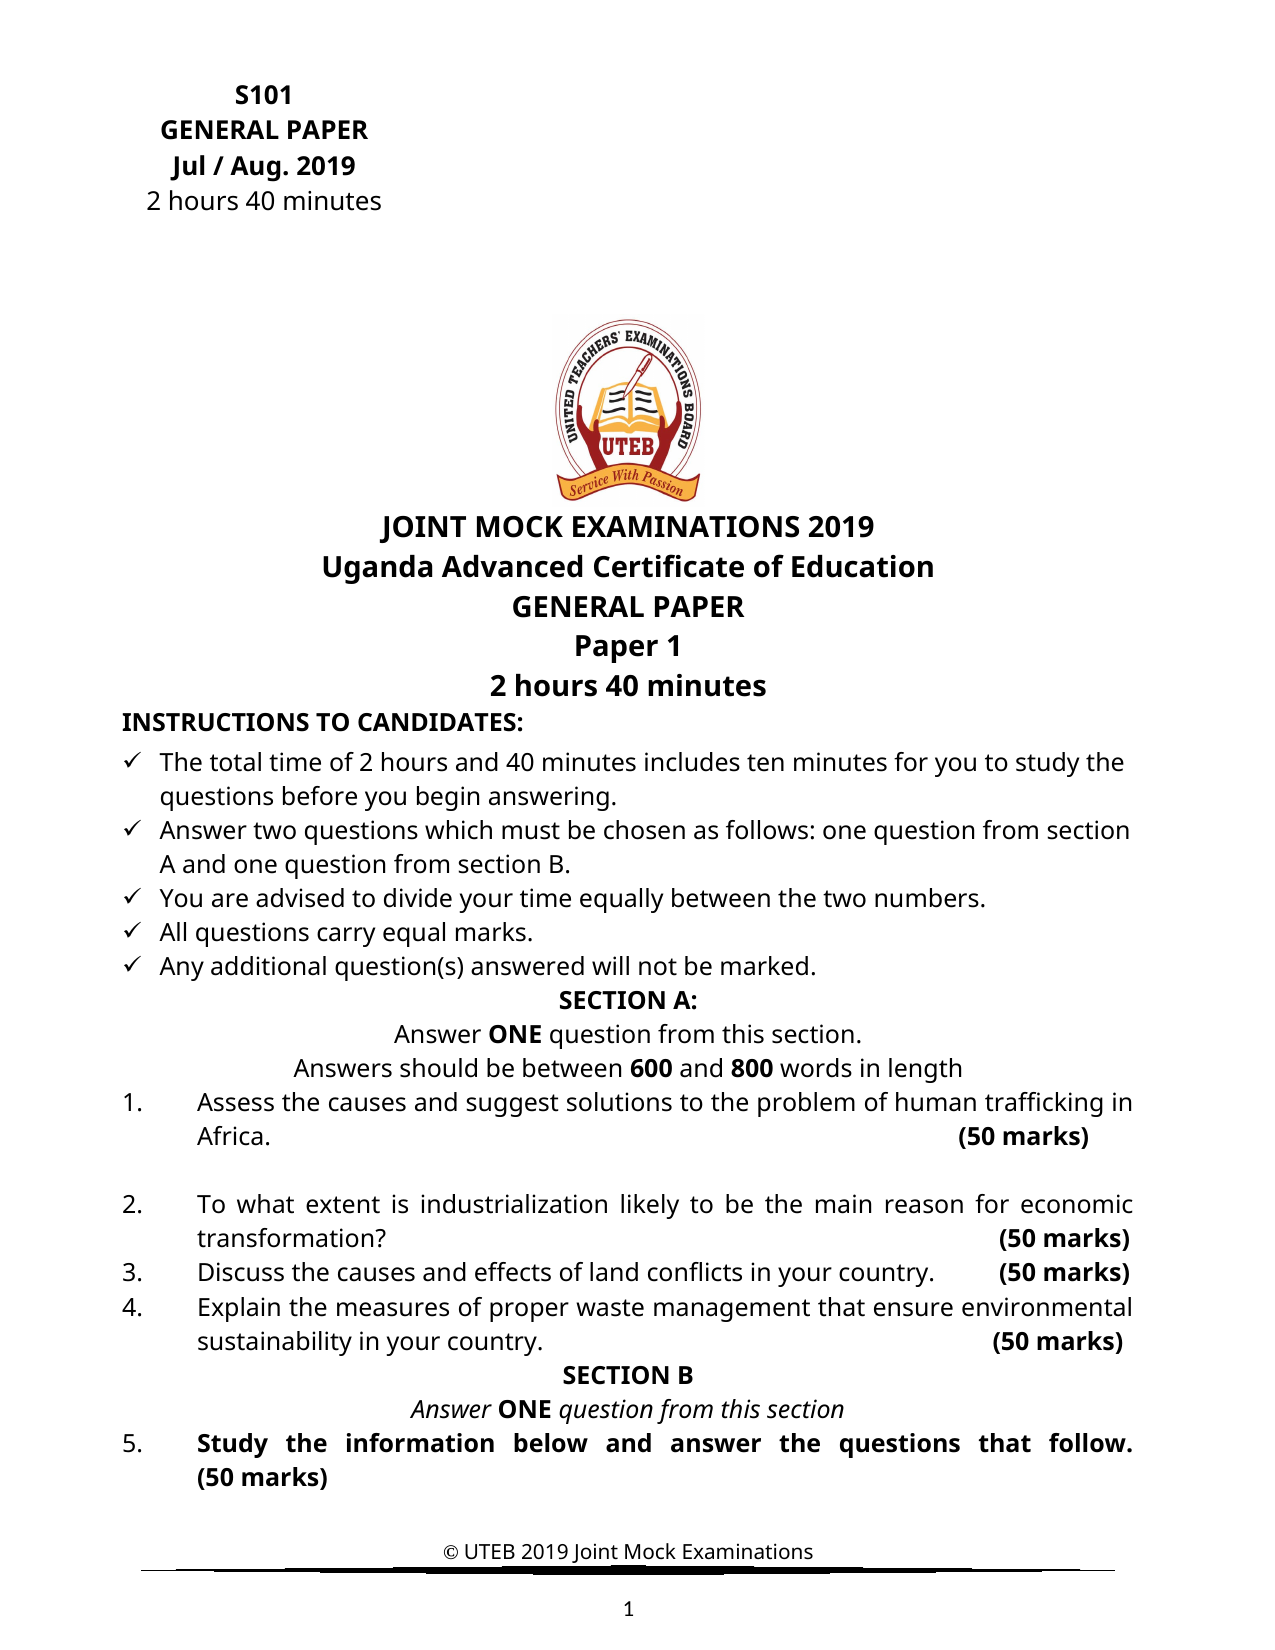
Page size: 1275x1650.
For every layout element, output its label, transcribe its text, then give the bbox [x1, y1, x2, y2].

list All questions carry equal marks. [122, 914, 1134, 948]
list Explain the measures of proper waste management that ensure environmental sustainability in your country. (50 marks) [122, 1289, 1134, 1357]
list Study the information below and answer the questions that follow. (50 marks) [122, 1425, 1134, 1493]
picture [551, 314, 705, 507]
text JOINT MOCK EXAMINATIONS 2019 [122, 507, 1134, 546]
text Answers should be between 600 and 800 words in length [122, 1051, 1134, 1085]
list Assess the causes and suggest solutions to the problem of human trafficking in Africa. (50 marks) [122, 1085, 1134, 1153]
list Any additional question(s) answered will not be marked. [122, 948, 1134, 983]
text GENERAL PAPER [122, 586, 1134, 626]
text Answer ONE question from this section. [122, 1017, 1134, 1051]
list Answer two questions which must be chosen as follows: one question from section A and one question from section B. [122, 812, 1134, 880]
list Discuss the causes and effects of land conflicts in your country. (50 marks) [122, 1255, 1134, 1289]
list The total time of 2 hours and 40 minutes includes ten minutes for you to study the questions before you begin answering. [122, 744, 1134, 812]
list You are advised to divide your time equally between the two numbers. [122, 880, 1134, 914]
text SECTION A: [122, 983, 1134, 1017]
text Paper 1 [122, 626, 1134, 665]
text Answer ONE question from this section [122, 1391, 1134, 1425]
text SECTION B [122, 1357, 1134, 1391]
text 2 hours 40 minutes [122, 665, 1134, 705]
list To what extent is industrialization likely to be the main reason for economic transformation? (50 marks) [122, 1187, 1134, 1255]
text INSTRUCTIONS TO CANDIDATES: [122, 705, 1134, 739]
text Uganda Advanced Certificate of Education [122, 546, 1134, 586]
